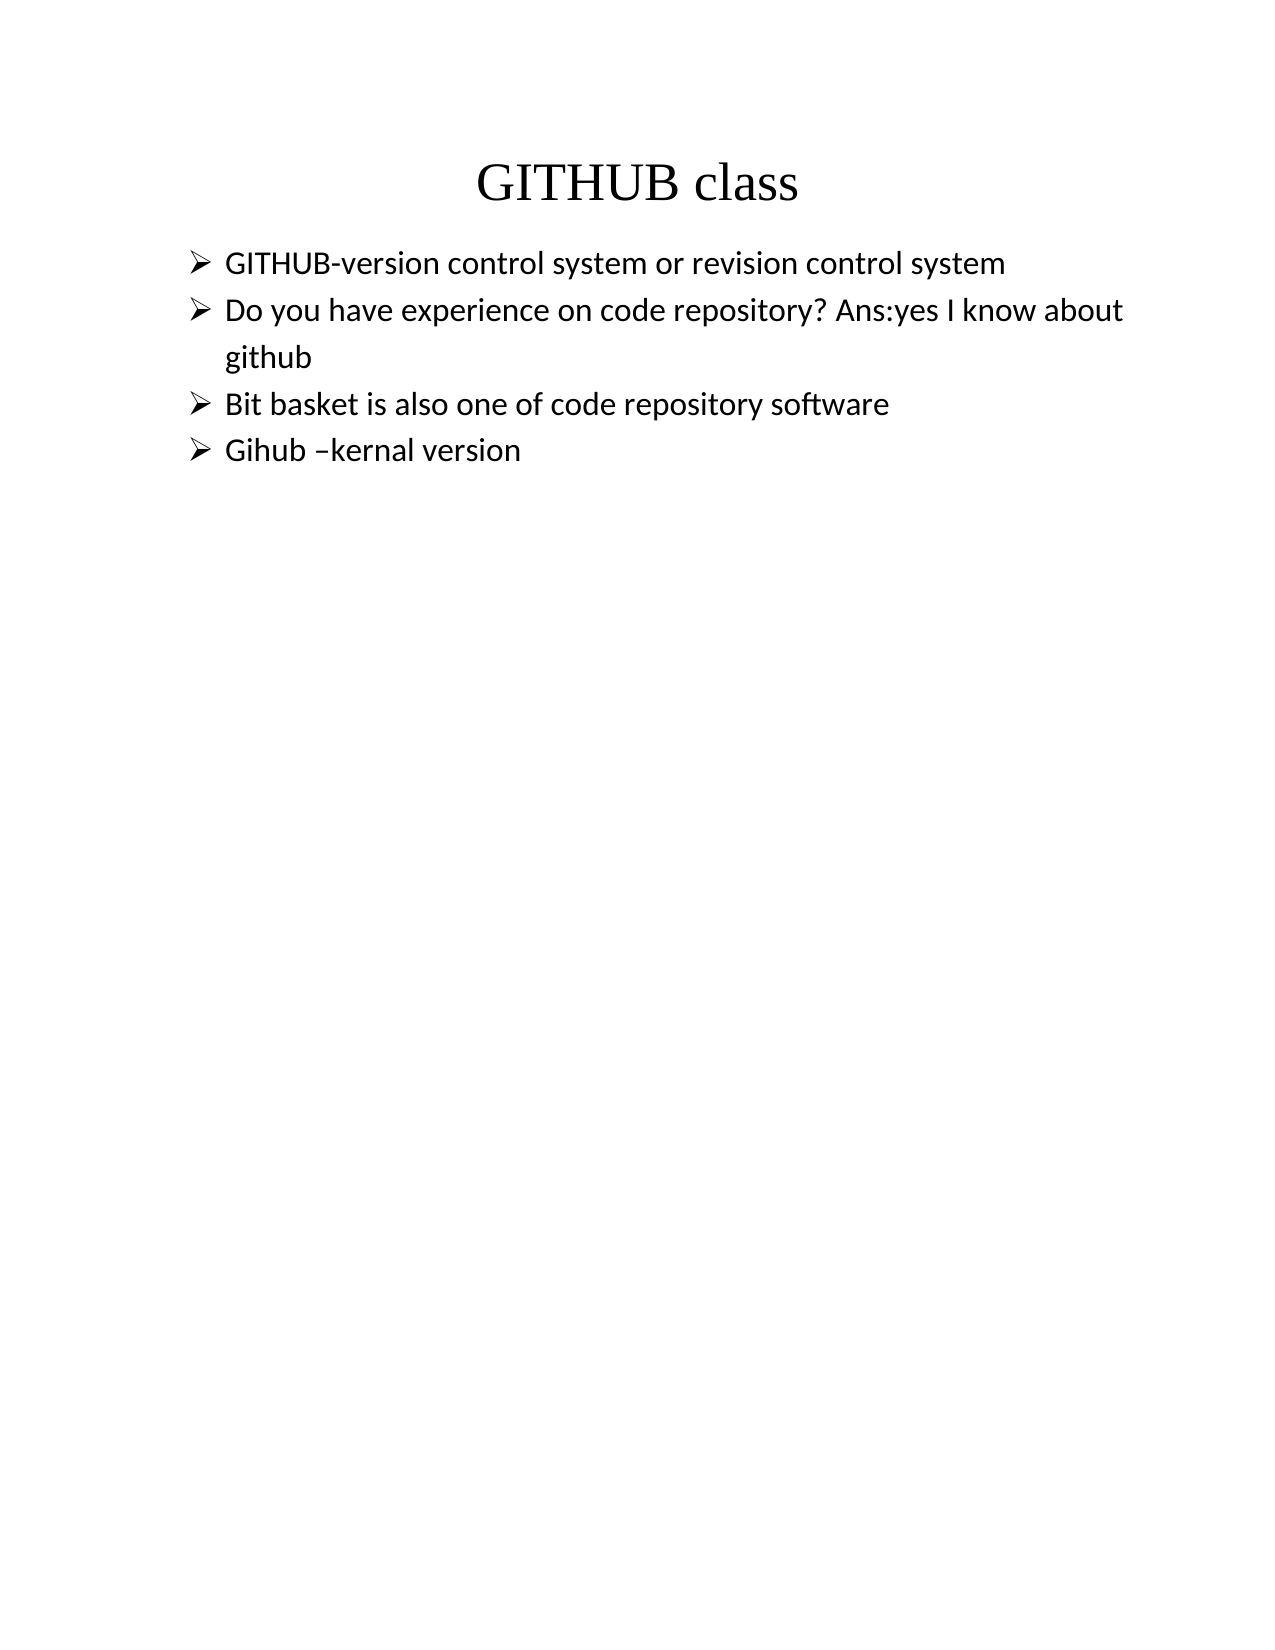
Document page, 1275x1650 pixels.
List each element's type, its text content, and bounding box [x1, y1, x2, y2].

list Bit basket is also one of code repository software [187, 383, 1125, 423]
list Gihub –kernal version [187, 429, 1125, 470]
list Do you have experience on code repository? Ans:yes I know about github [187, 289, 1125, 377]
list GITHUB-version control system or revision control system [187, 242, 1125, 283]
text GITHUB class [150, 150, 1125, 212]
